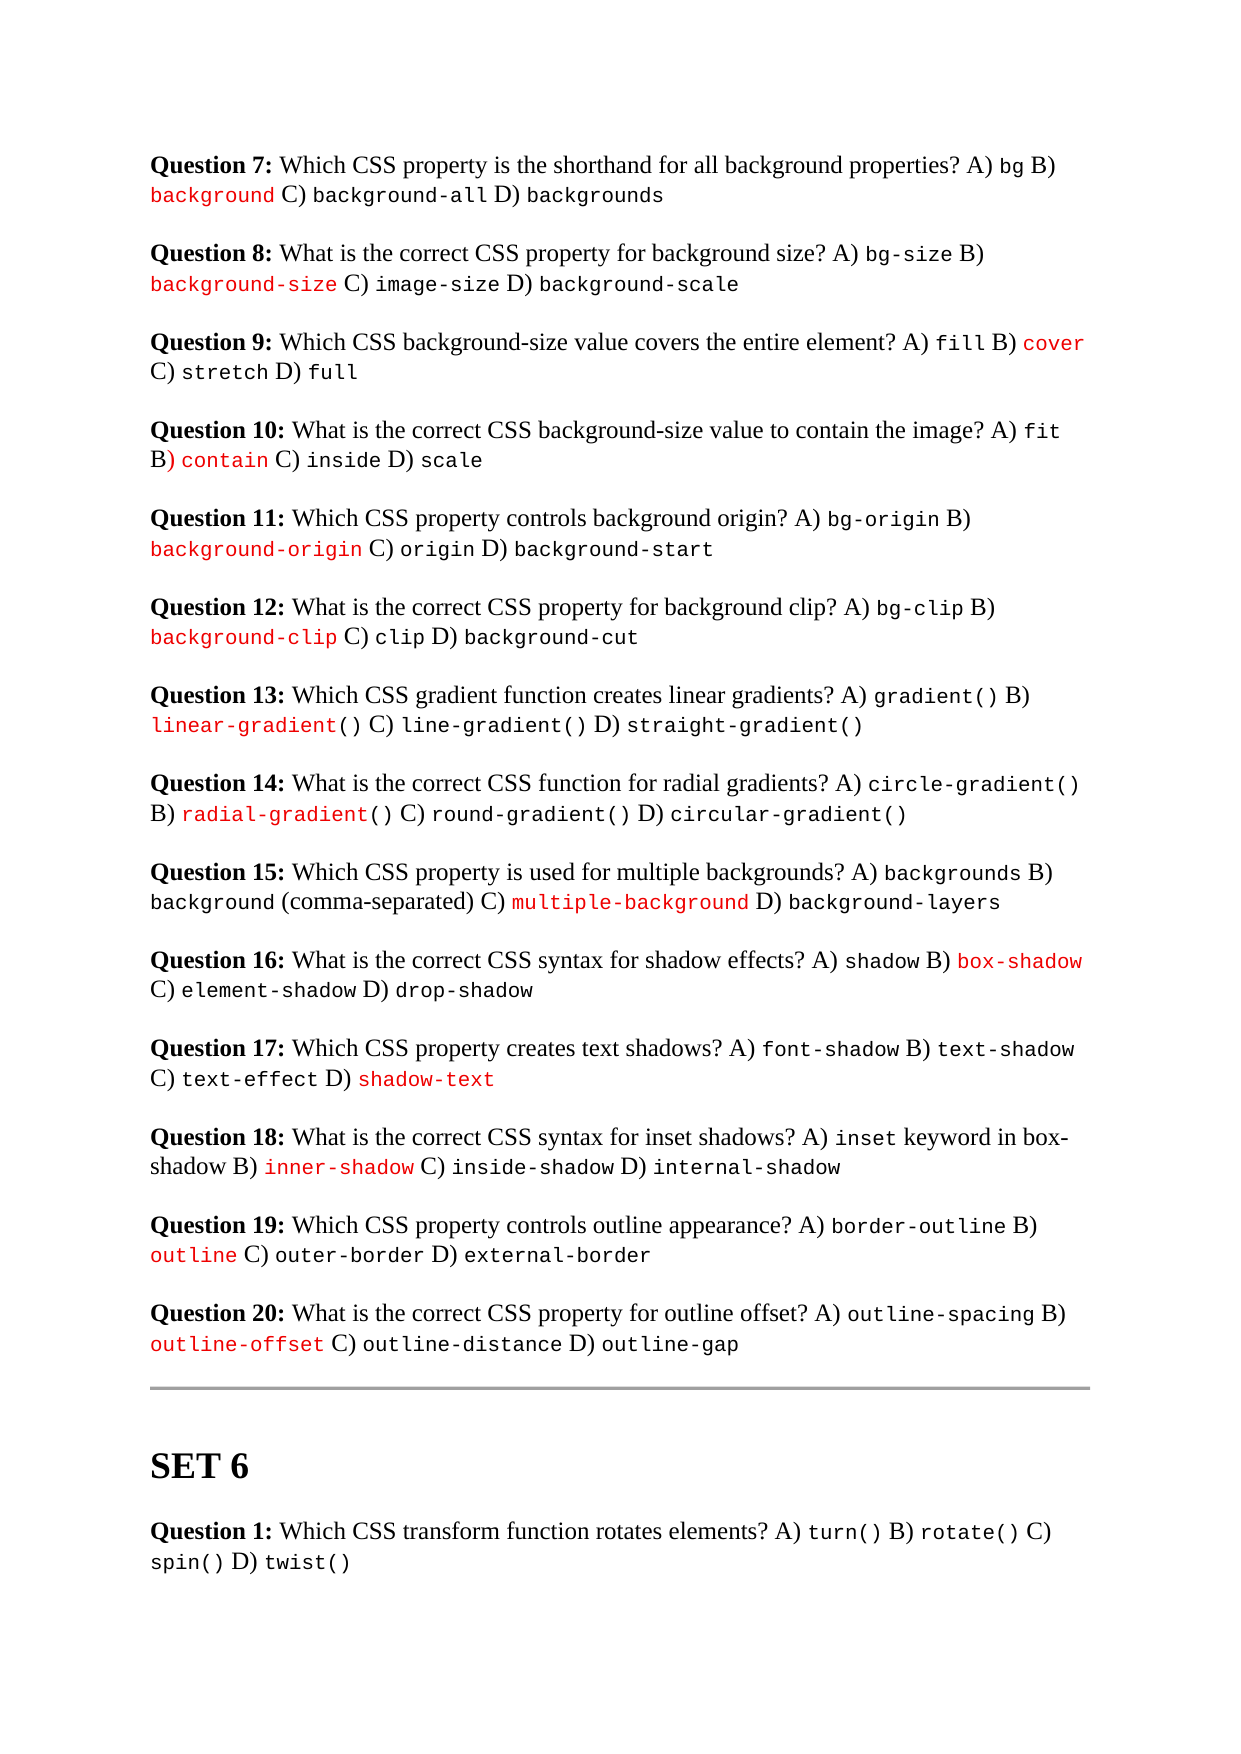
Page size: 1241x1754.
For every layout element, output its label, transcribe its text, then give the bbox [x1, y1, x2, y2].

text Question 10: What is the correct CSS background-size value to contain the image? A) fit B) contain C) inside D) scale [150, 415, 1090, 474]
text Question 9: Which CSS background-size value covers the entire element? A) fill B) cover C) stretch D) full [150, 327, 1090, 386]
text Question 13: Which CSS gradient function creates linear gradients? A) gradient() B) linear-gradient() C) line-gradient() D) straight-gradient() [150, 680, 1090, 739]
text Question 16: What is the correct CSS syntax for shadow effects? A) shadow B) box-shadow C) element-shadow D) drop-shadow [150, 945, 1090, 1004]
text Question 8: What is the correct CSS property for background size? A) bg-size B) background-size C) image-size D) background-scale [150, 238, 1090, 297]
text Question 15: Which CSS property is used for multiple backgrounds? A) backgrounds B) background (comma-separated) C) multiple-background D) background-layers [150, 857, 1090, 916]
text Question 14: What is the correct CSS function for radial gradients? A) circle-gradient() B) radial-gradient() C) round-gradient() D) circular-gradient() [150, 768, 1090, 827]
text Question 20: What is the correct CSS property for outline offset? A) outline-spacing B) outline-offset C) outline-distance D) outline-gap [150, 1298, 1090, 1357]
text Question 7: Which CSS property is the shorthand for all background properties? A) bg B) background C) background-all D) backgrounds [150, 150, 1090, 209]
text Question 1: Which CSS transform function rotates elements? A) turn() B) rotate() C) spin() D) twist() [150, 1516, 1090, 1575]
text Question 11: Which CSS property controls background origin? A) bg-origin B) background-origin C) origin D) background-start [150, 503, 1090, 562]
text Question 19: Which CSS property controls outline appearance? A) border-outline B) outline C) outer-border D) external-border [150, 1210, 1090, 1269]
text Question 12: What is the correct CSS property for background clip? A) bg-clip B) background-clip C) clip D) background-cut [150, 592, 1090, 651]
text Question 18: What is the correct CSS syntax for inset shadows? A) inset keyword in box-shadow B) inner-shadow C) inside-shadow D) internal-shadow [150, 1122, 1090, 1181]
text Question 17: Which CSS property creates text shadows? A) font-shadow B) text-shadow C) text-effect D) shadow-text [150, 1033, 1090, 1092]
text SET 6 [150, 1444, 1090, 1487]
